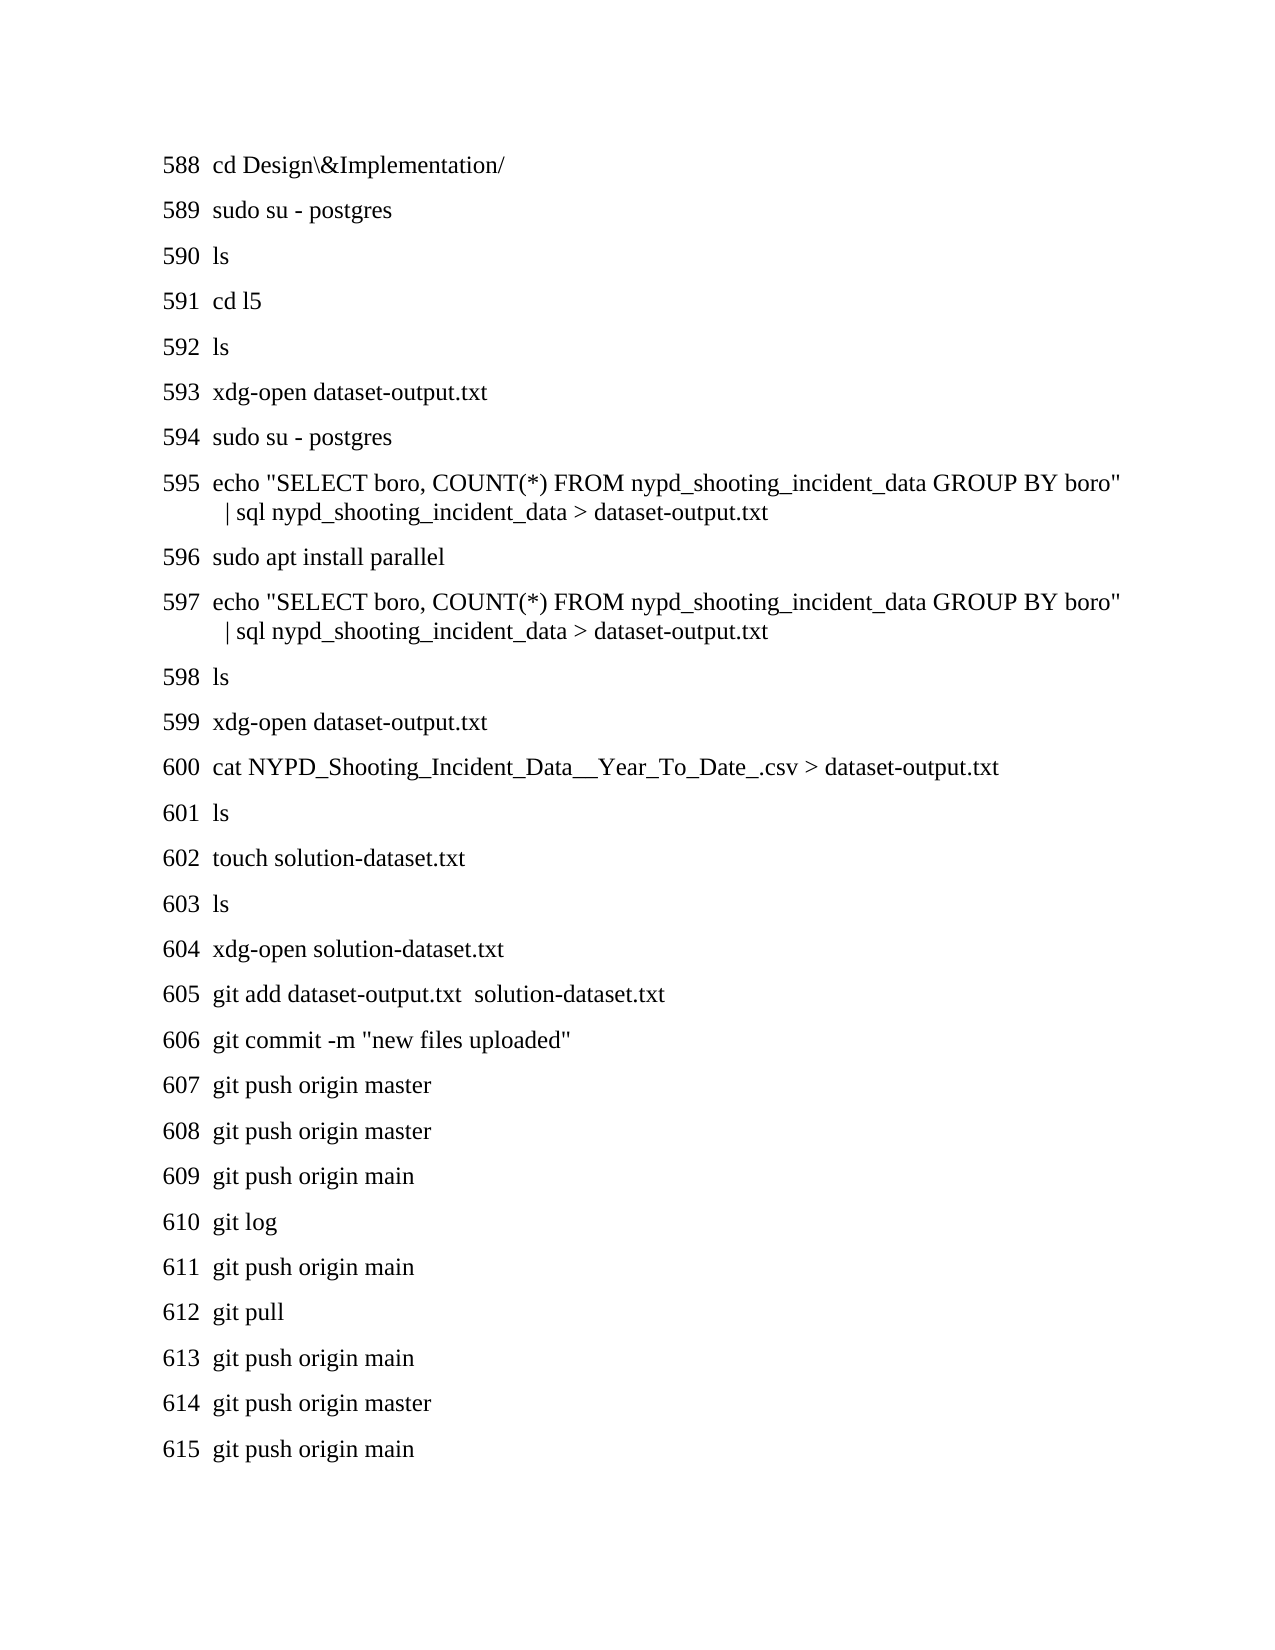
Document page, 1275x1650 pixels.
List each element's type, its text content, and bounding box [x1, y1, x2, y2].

text 589 sudo su - postgres [150, 195, 1125, 224]
text 613 git push origin main [150, 1343, 1125, 1372]
text 614 git push origin master [150, 1388, 1125, 1417]
text 602 touch solution-dataset.txt [150, 843, 1125, 872]
text 615 git push origin main [150, 1434, 1125, 1462]
text 601 ls [150, 798, 1125, 827]
text 597 echo "SELECT boro, COUNT(*) FROM nypd_shooting_incident_data GROUP BY boro" | sql nypd_shooting_incident_data > dataset-output.txt [150, 587, 1125, 645]
text 595 echo "SELECT boro, COUNT(*) FROM nypd_shooting_incident_data GROUP BY boro" | sql nypd_shooting_incident_data > dataset-output.txt [150, 468, 1125, 525]
text 590 ls [150, 241, 1125, 269]
text 609 git push origin main [150, 1161, 1125, 1190]
text 594 sudo su - postgres [150, 422, 1125, 451]
text 611 git push origin main [150, 1252, 1125, 1281]
text 604 xdg-open solution-dataset.txt [150, 934, 1125, 963]
text 605 git add dataset-output.txt solution-dataset.txt [150, 979, 1125, 1008]
text 598 ls [150, 662, 1125, 690]
text 606 git commit -m "new files uploaded" [150, 1025, 1125, 1054]
text 596 sudo apt install parallel [150, 542, 1125, 571]
text 599 xdg-open dataset-output.txt [150, 707, 1125, 736]
text 593 xdg-open dataset-output.txt [150, 377, 1125, 406]
text 591 cd l5 [150, 286, 1125, 315]
text 608 git push origin master [150, 1116, 1125, 1144]
text 607 git push origin master [150, 1070, 1125, 1099]
text 603 ls [150, 889, 1125, 917]
text 612 git pull [150, 1297, 1125, 1326]
text 600 cat NYPD_Shooting_Incident_Data__Year_To_Date_.csv > dataset-output.txt [150, 752, 1125, 781]
text 592 ls [150, 332, 1125, 360]
text 588 cd Design\&Implementation/ [150, 150, 1125, 179]
text 610 git log [150, 1207, 1125, 1235]
